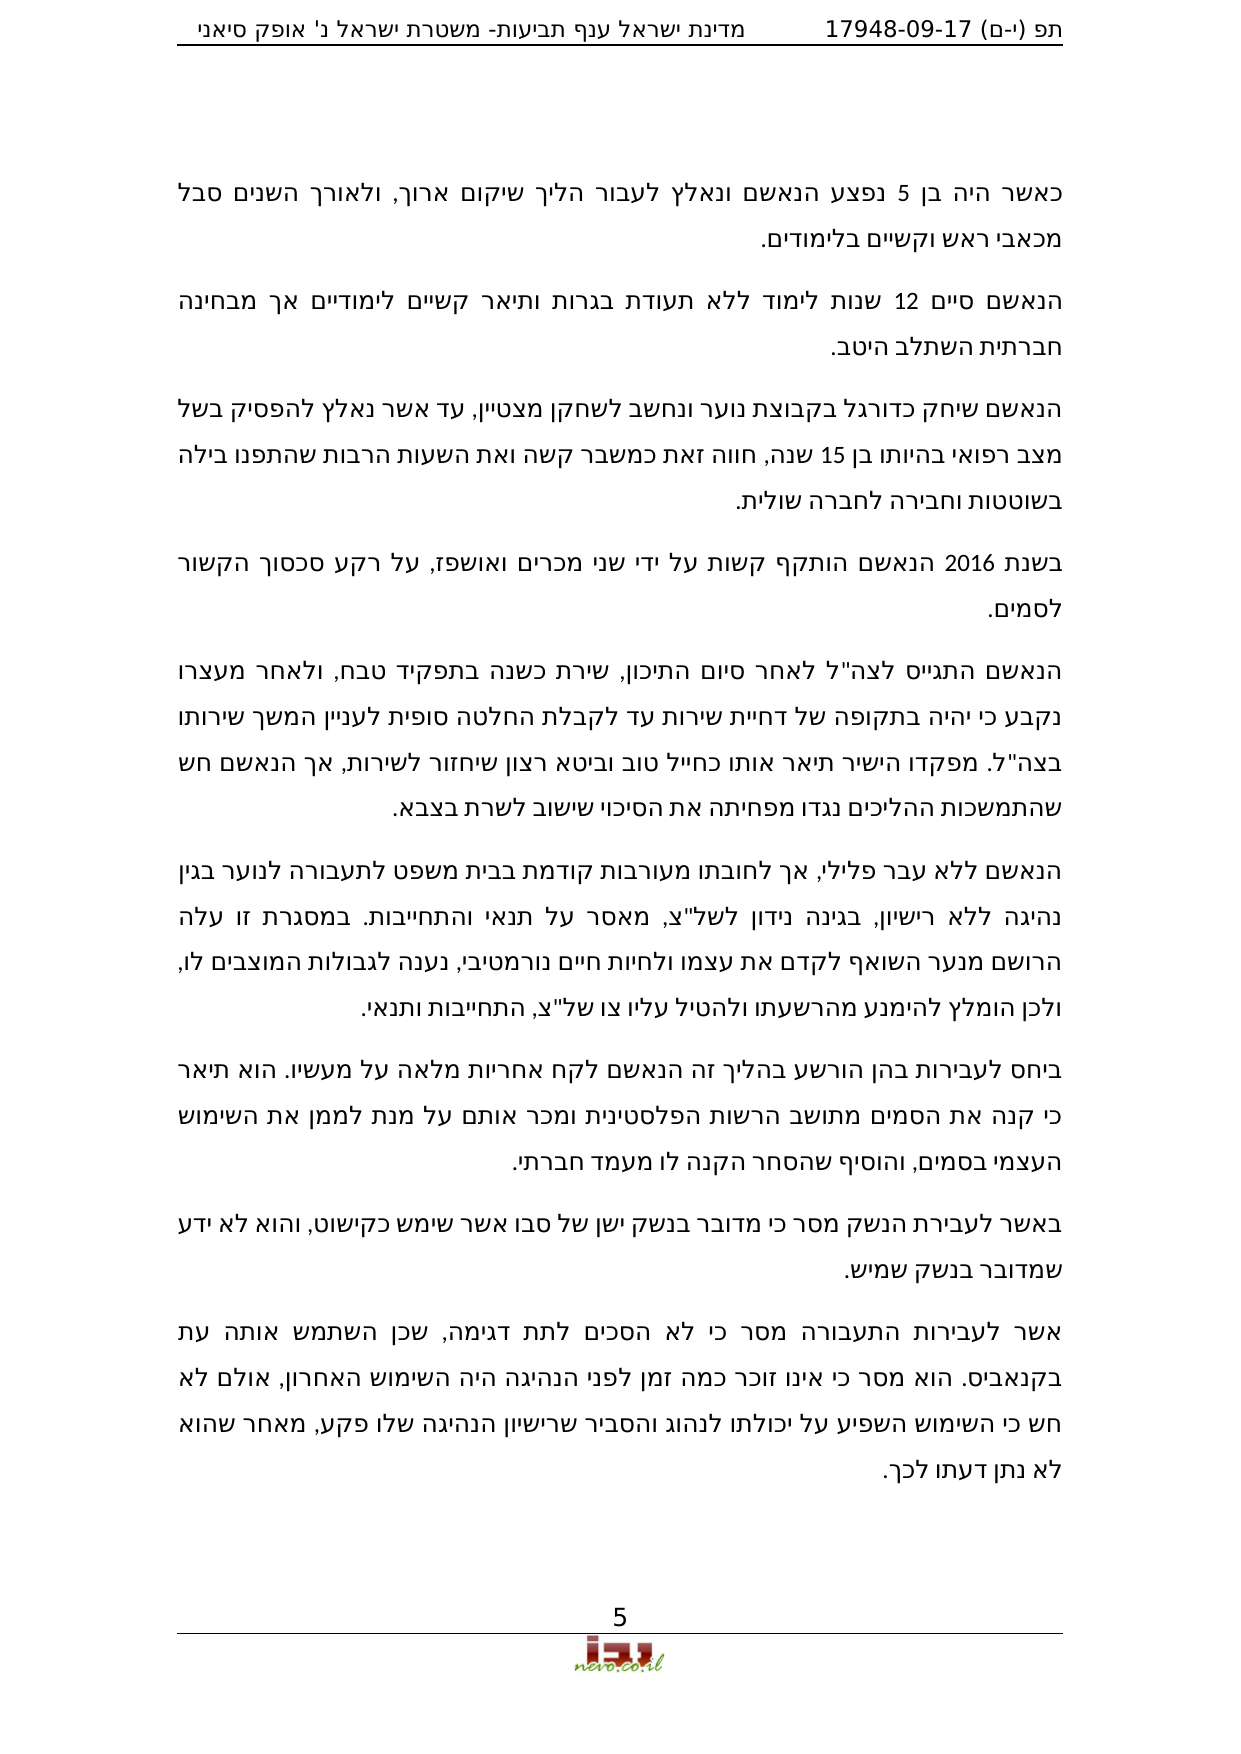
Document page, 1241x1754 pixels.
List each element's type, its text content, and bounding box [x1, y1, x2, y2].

text הנאשם התגייס לצה"ל לאחר סיום התיכון, שירת כשנה בתפקיד טבח, ולאחר מעצרו נקבע כי יהיה בתקופה של דחיית שירות עד לקבלת החלטה סופית לעניין המשך שירותו בצה"ל. מפקדו הישיר תיאר אותו כחייל טוב וביטא רצון שיחזור לשירות, אך הנאשם חש שהתמשכות ההליכים נגדו מפחיתה את הסיכוי שישוב לשרת בצבא. [177, 655, 1063, 823]
text כאשר היה בן 5 נפצע הנאשם ונאלץ לעבור הליך שיקום ארוך, ולאורך השנים סבל מכאבי ראש וקשיים בלימודים. [177, 177, 1063, 253]
text הנאשם ללא עבר פלילי, אך לחובתו מעורבות קודמת בבית משפט לתעבורה לנוער בגין נהיגה ללא רישיון, בגינה נידון לשל"צ, מאסר על תנאי והתחייבות. במסגרת זו עלה הרושם מנער השואף לקדם את עצמו ולחיות חיים נורמטיבי, נענה לגבולות המוצבים לו, ולכן הומלץ להימנע מהרשעתו ולהטיל עליו צו של"צ, התחייבות ותנאי. [177, 855, 1063, 1023]
text הנאשם סיים 12 שנות לימוד ללא תעודת בגרות ותיאר קשיים לימודיים אך מבחינה חברתית השתלב היטב. [177, 285, 1063, 362]
text הנאשם שיחק כדורגל בקבוצת נוער ונחשב לשחקן מצטיין, עד אשר נאלץ להפסיק בשל מצב רפואי בהיותו בן 15 שנה, חווה זאת כמשבר קשה ואת השעות הרבות שהתפנו בילה בשוטטות וחבירה לחברה שולית. [177, 393, 1063, 515]
text באשר לעבירת הנשק מסר כי מדובר בנשק ישן של סבו אשר שימש כקישוט, והוא לא ידע שמדובר בנשק שמיש. [177, 1208, 1063, 1285]
text אשר לעבירות התעבורה מסר כי לא הסכים לתת דגימה, שכן השתמש אותה עת בקנאביס. הוא מסר כי אינו זוכר כמה זמן לפני הנהיגה היה השימוש האחרון, אולם לא חש כי השימוש השפיע על יכולתו לנהוג והסביר שרישיון הנהיגה שלו פקע, מאחר שהוא לא נתן דעתו לכך. [177, 1317, 1063, 1484]
text בשנת 2016 הנאשם הותקף קשות על ידי שני מכרים ואושפז, על רקע סכסוך הקשור לסמים. [177, 547, 1063, 623]
picture [574, 1635, 666, 1673]
text ביחס לעבירות בהן הורשע בהליך זה הנאשם לקח אחריות מלאה על מעשיו. הוא תיאר כי קנה את הסמים מתושב הרשות הפלסטינית ומכר אותם על מנת לממן את השימוש העצמי בסמים, והוסיף שהסחר הקנה לו מעמד חברתי. [177, 1054, 1063, 1177]
